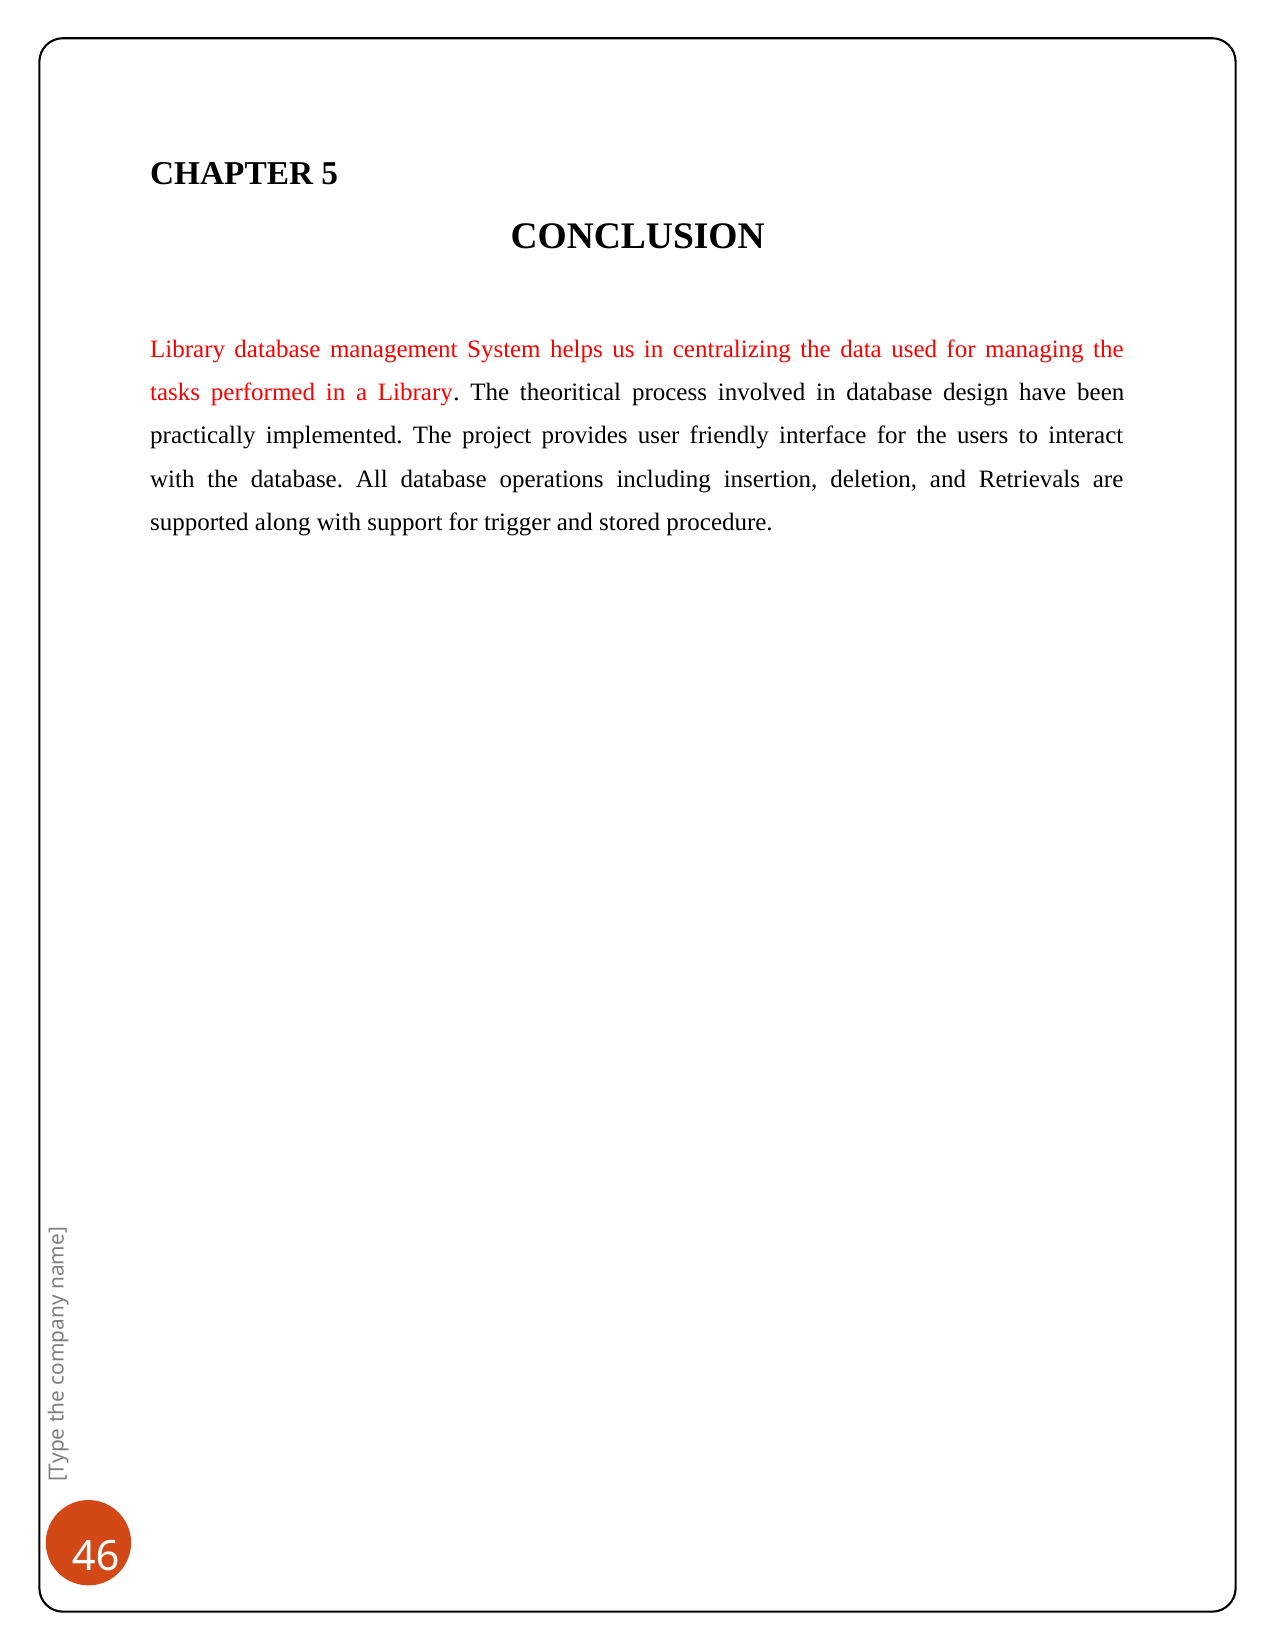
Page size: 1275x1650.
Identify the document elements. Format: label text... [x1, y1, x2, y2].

text Library database management System helps us in centralizing the data used for managing the tasks performed in a Library. The theoritical process involved in database design have been practically implemented. The project provides user friendly interface for the users to interact with the database. All database operations including insertion, deletion, and Retrievals are supported along with support for trigger and stored procedure. [150, 334, 1125, 536]
text CONCLUSION [150, 214, 1125, 257]
text CHAPTER 5 [150, 153, 1125, 191]
